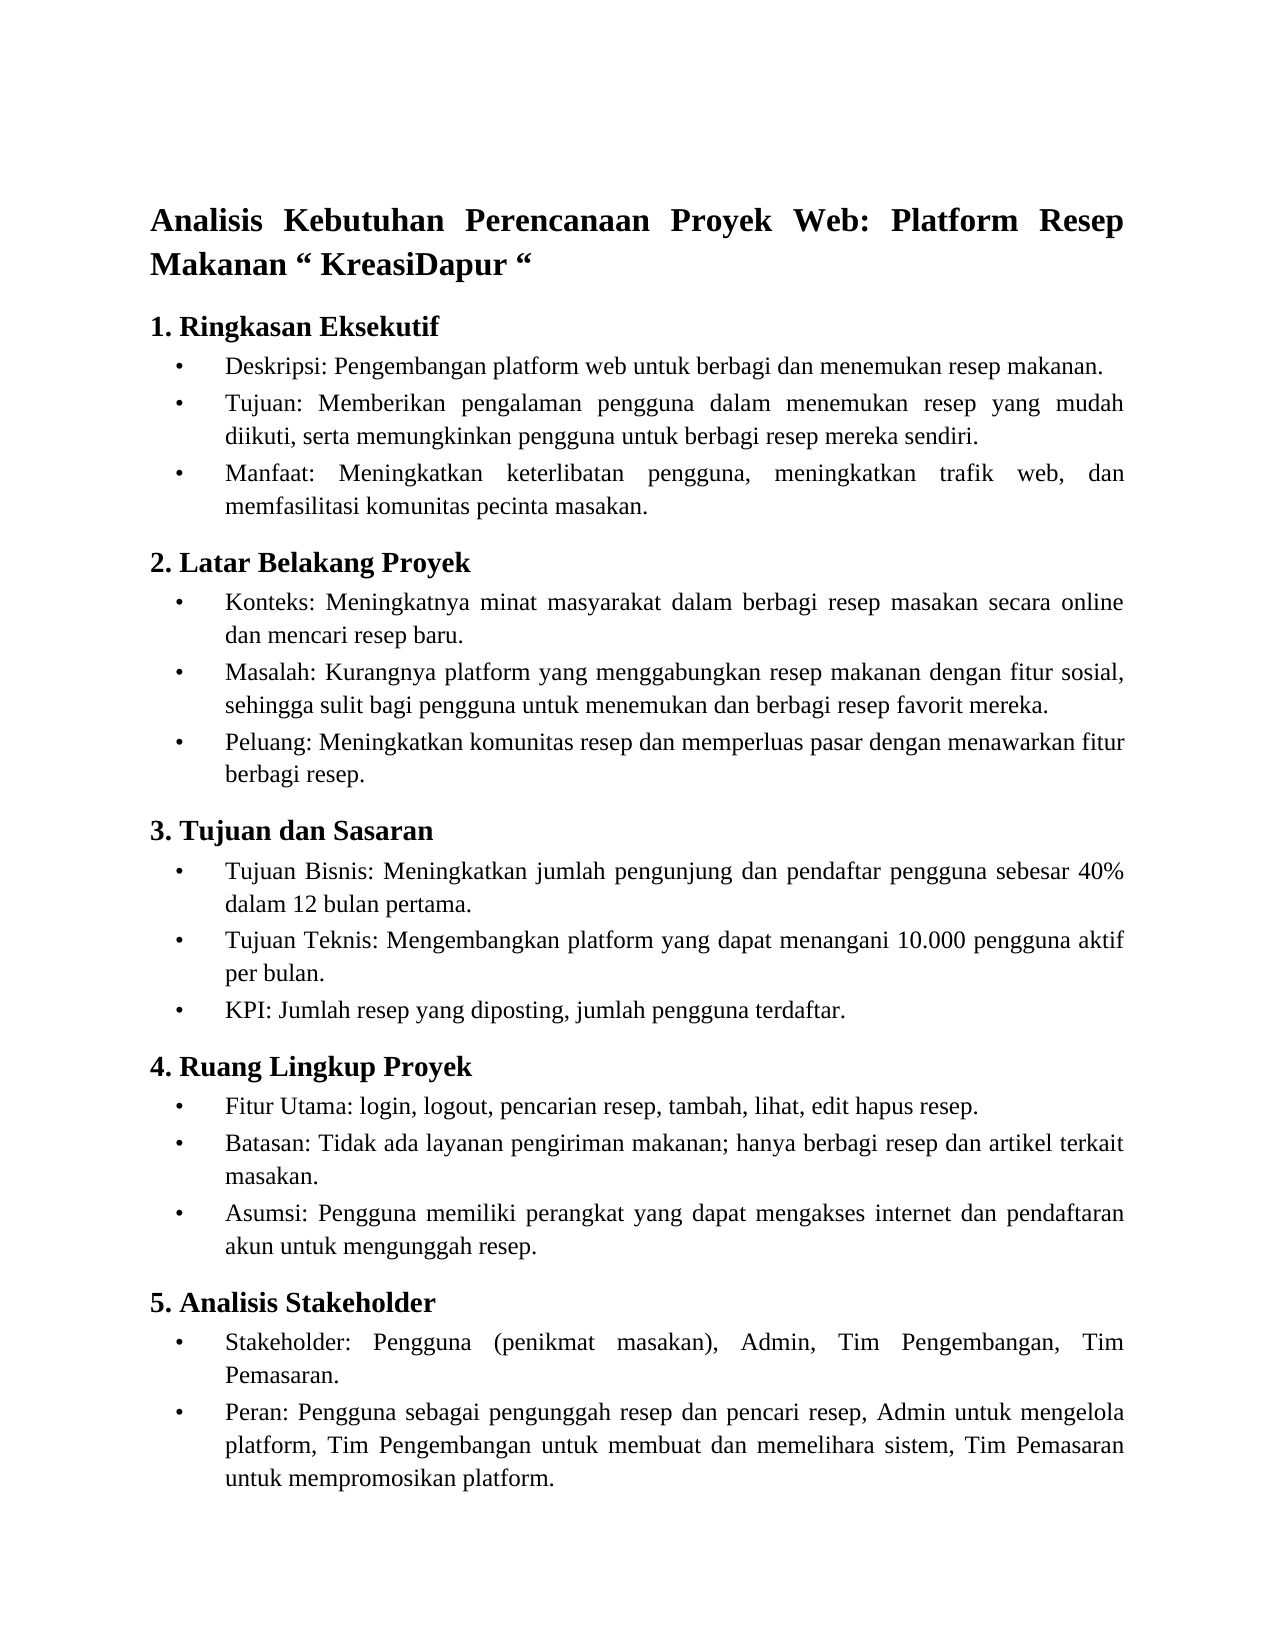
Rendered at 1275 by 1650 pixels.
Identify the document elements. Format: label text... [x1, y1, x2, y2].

list Konteks: Meningkatnya minat masyarakat dalam berbagi resep masakan secara online dan mencari resep baru. [175, 587, 1125, 649]
list Peran: Pengguna sebagai pengunggah resep dan pencari resep, Admin untuk mengelola platform, Tim Pengembangan untuk membuat dan memelihara sistem, Tim Pemasaran untuk mempromosikan platform. [175, 1397, 1125, 1492]
list Tujuan: Memberikan pengalaman pengguna dalam menemukan resep yang mudah diikuti, serta memungkinkan pengguna untuk berbagi resep mereka sendiri. [175, 388, 1125, 450]
list Fitur Utama: login, logout, pencarian resep, tambah, lihat, edit hapus resep. [175, 1091, 1125, 1120]
list Tujuan Teknis: Mengembangkan platform yang dapat menangani 10.000 pengguna aktif per bulan. [175, 926, 1125, 987]
list Manfaat: Meningkatkan keterlibatan pengguna, meningkatkan trafik web, dan memfasilitasi komunitas pecinta masakan. [175, 458, 1125, 519]
subtitle 4. Ruang Lingkup Proyek [150, 1049, 1125, 1083]
list Batasan: Tidak ada layanan pengiriman makanan; hanya berbagi resep dan artikel terkait masakan. [175, 1128, 1125, 1190]
list Stakeholder: Pengguna (penikmat masakan), Admin, Tim Pengembangan, Tim Pemasaran. [175, 1327, 1125, 1389]
subtitle 2. Latar Belakang Proyek [150, 545, 1125, 578]
subtitle Analisis Kebutuhan Perencanaan Proyek Web: Platform Resep Makanan “ KreasiDapur “ [150, 200, 1125, 282]
list Peluang: Meningkatkan komunitas resep dan memperluas pasar dengan menawarkan fitur berbagi resep. [175, 727, 1125, 788]
list Tujuan Bisnis: Meningkatkan jumlah pengunjung dan pendaftar pengguna sebesar 40% dalam 12 bulan pertama. [175, 856, 1125, 917]
list KPI: Jumlah resep yang diposting, jumlah pengguna terdaftar. [175, 995, 1125, 1024]
subtitle 1. Ringkasan Eksekutif [150, 309, 1125, 342]
list Deskripsi: Pengembangan platform web untuk berbagi dan menemukan resep makanan. [175, 351, 1125, 380]
list Asumsi: Pengguna memiliki perangkat yang dapat mengakses internet dan pendaftaran akun untuk mengunggah resep. [175, 1198, 1125, 1260]
subtitle 5. Analisis Stakeholder [150, 1285, 1125, 1318]
subtitle 3. Tujuan dan Sasaran [150, 813, 1125, 847]
list Masalah: Kurangnya platform yang menggabungkan resep makanan dengan fitur sosial, sehingga sulit bagi pengguna untuk menemukan dan berbagi resep favorit mereka. [175, 657, 1125, 718]
